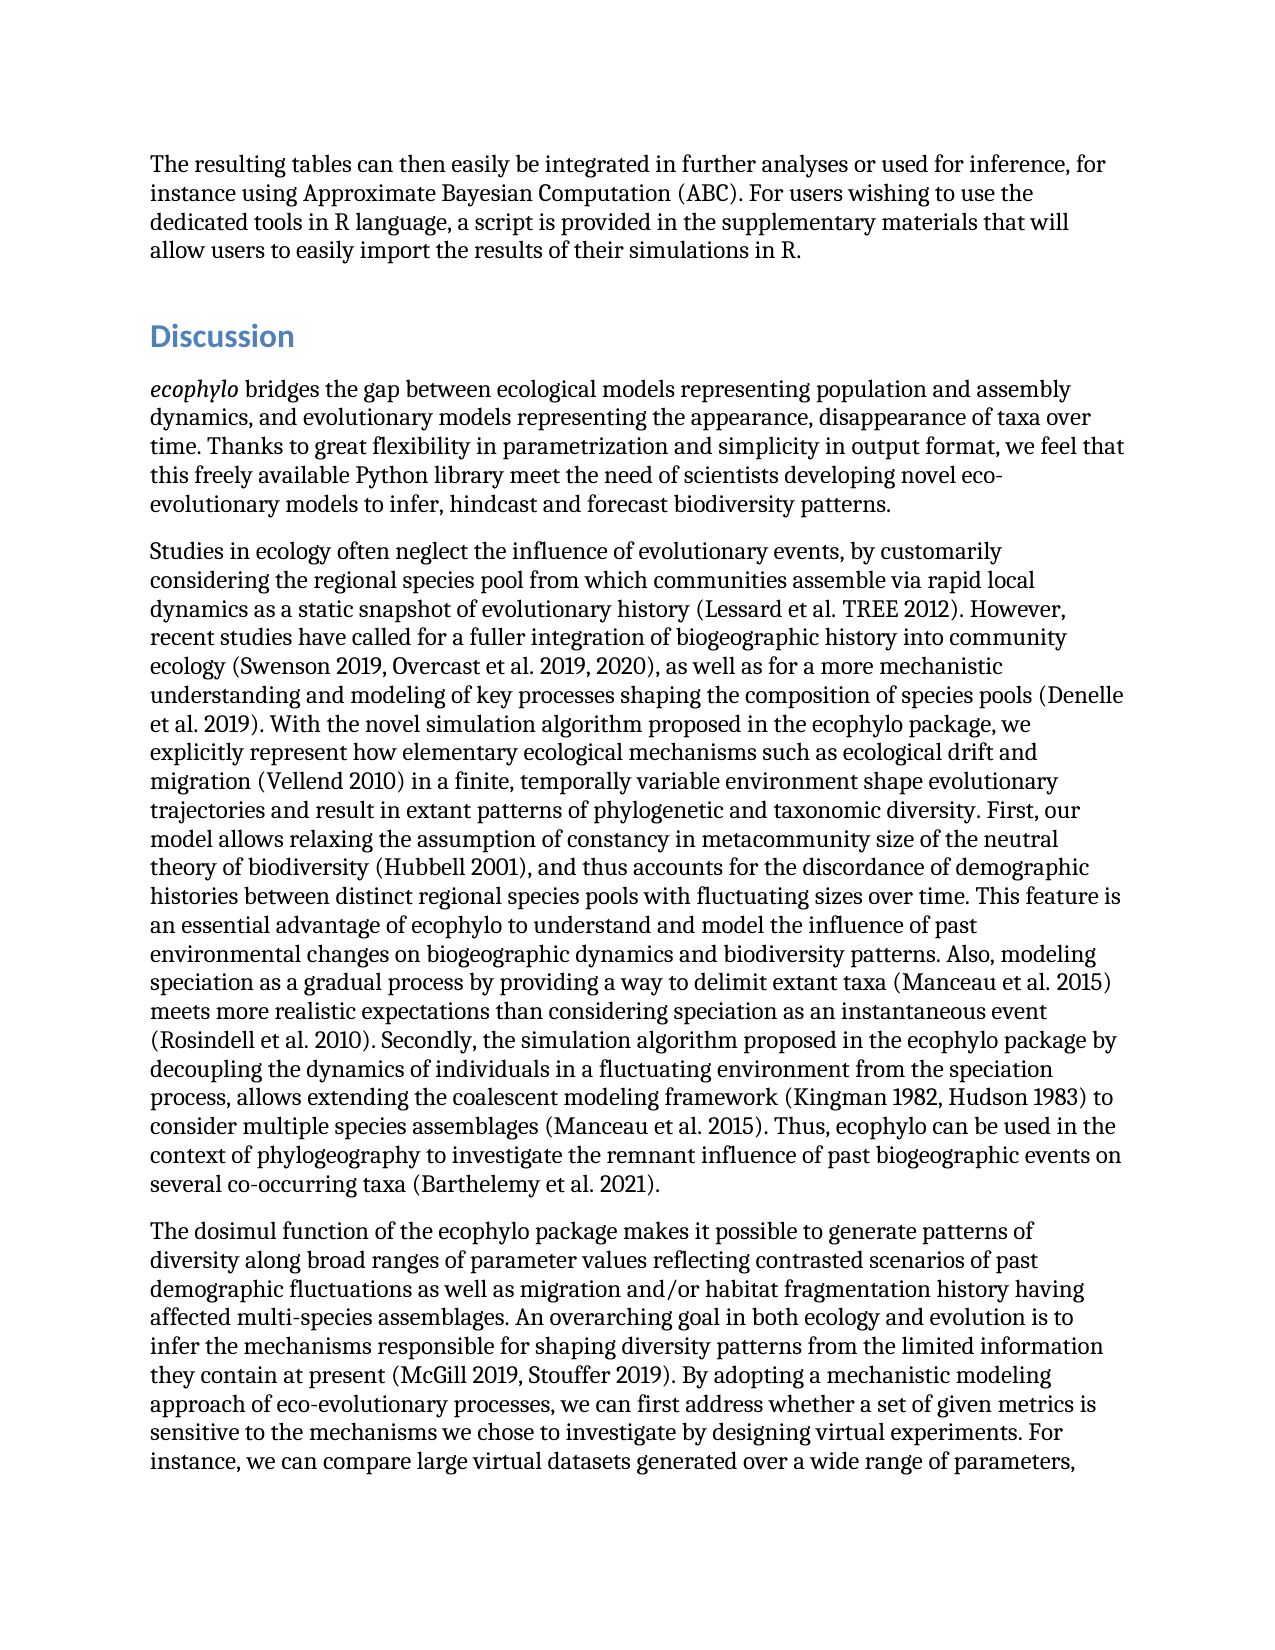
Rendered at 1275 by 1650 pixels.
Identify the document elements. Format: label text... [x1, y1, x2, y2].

text Studies in ecology often neglect the influence of evolutionary events, by customarily considering the regional species pool from which communities assemble via rapid local dynamics as a static snapshot of evolutionary history (Lessard et al. TREE 2012). However, recent studies have called for a fuller integration of biogeographic history into community ecology (Swenson 2019, Overcast et al. 2019, 2020), as well as for a more mechanistic understanding and modeling of key processes shaping the composition of species pools (Denelle et al. 2019). With the novel simulation algorithm proposed in the ecophylo package, we explicitly represent how elementary ecological mechanisms such as ecological drift and migration (Vellend 2010) in a finite, temporally variable environment shape evolutionary trajectories and result in extant patterns of phylogenetic and taxonomic diversity. First, our model allows relaxing the assumption of constancy in metacommunity size of the neutral theory of biodiversity (Hubbell 2001), and thus accounts for the discordance of demographic histories between distinct regional species pools with fluctuating sizes over time. This feature is an essential advantage of ecophylo to understand and model the influence of past environmental changes on biogeographic dynamics and biodiversity patterns. Also, modeling speciation as a gradual process by providing a way to delimit extant taxa (Manceau et al. 2015) meets more realistic expectations than considering speciation as an instantaneous event (Rosindell et al. 2010). Secondly, the simulation algorithm proposed in the ecophylo package by decoupling the dynamics of individuals in a fluctuating environment from the speciation process, allows extending the coalescent modeling framework (Kingman 1982, Hudson 1983) to consider multiple species assemblages (Manceau et al. 2015). Thus, ecophylo can be used in the context of phylogeography to investigate the remnant influence of past biogeographic events on several co-occurring taxa (Barthelemy et al. 2021). [150, 537, 1125, 1198]
text ecophylo bridges the gap between ecological models representing population and assembly dynamics, and evolutionary models representing the appearance, disappearance of taxa over time. Thanks to great flexibility in parametrization and simplicity in output format, we feel that this freely available Python library meet the need of scientists developing novel eco-evolutionary models to infer, hindcast and forecast biodiversity patterns. [150, 374, 1125, 518]
text The resulting tables can then easily be integrated in further analyses or used for inference, for instance using Approximate Bayesian Computation (ABC). For users wishing to use the dedicated tools in R language, a script is provided in the supplementary materials that will allow users to easily import the results of their simulations in R. [150, 150, 1125, 265]
subtitle Discussion [150, 315, 1125, 356]
